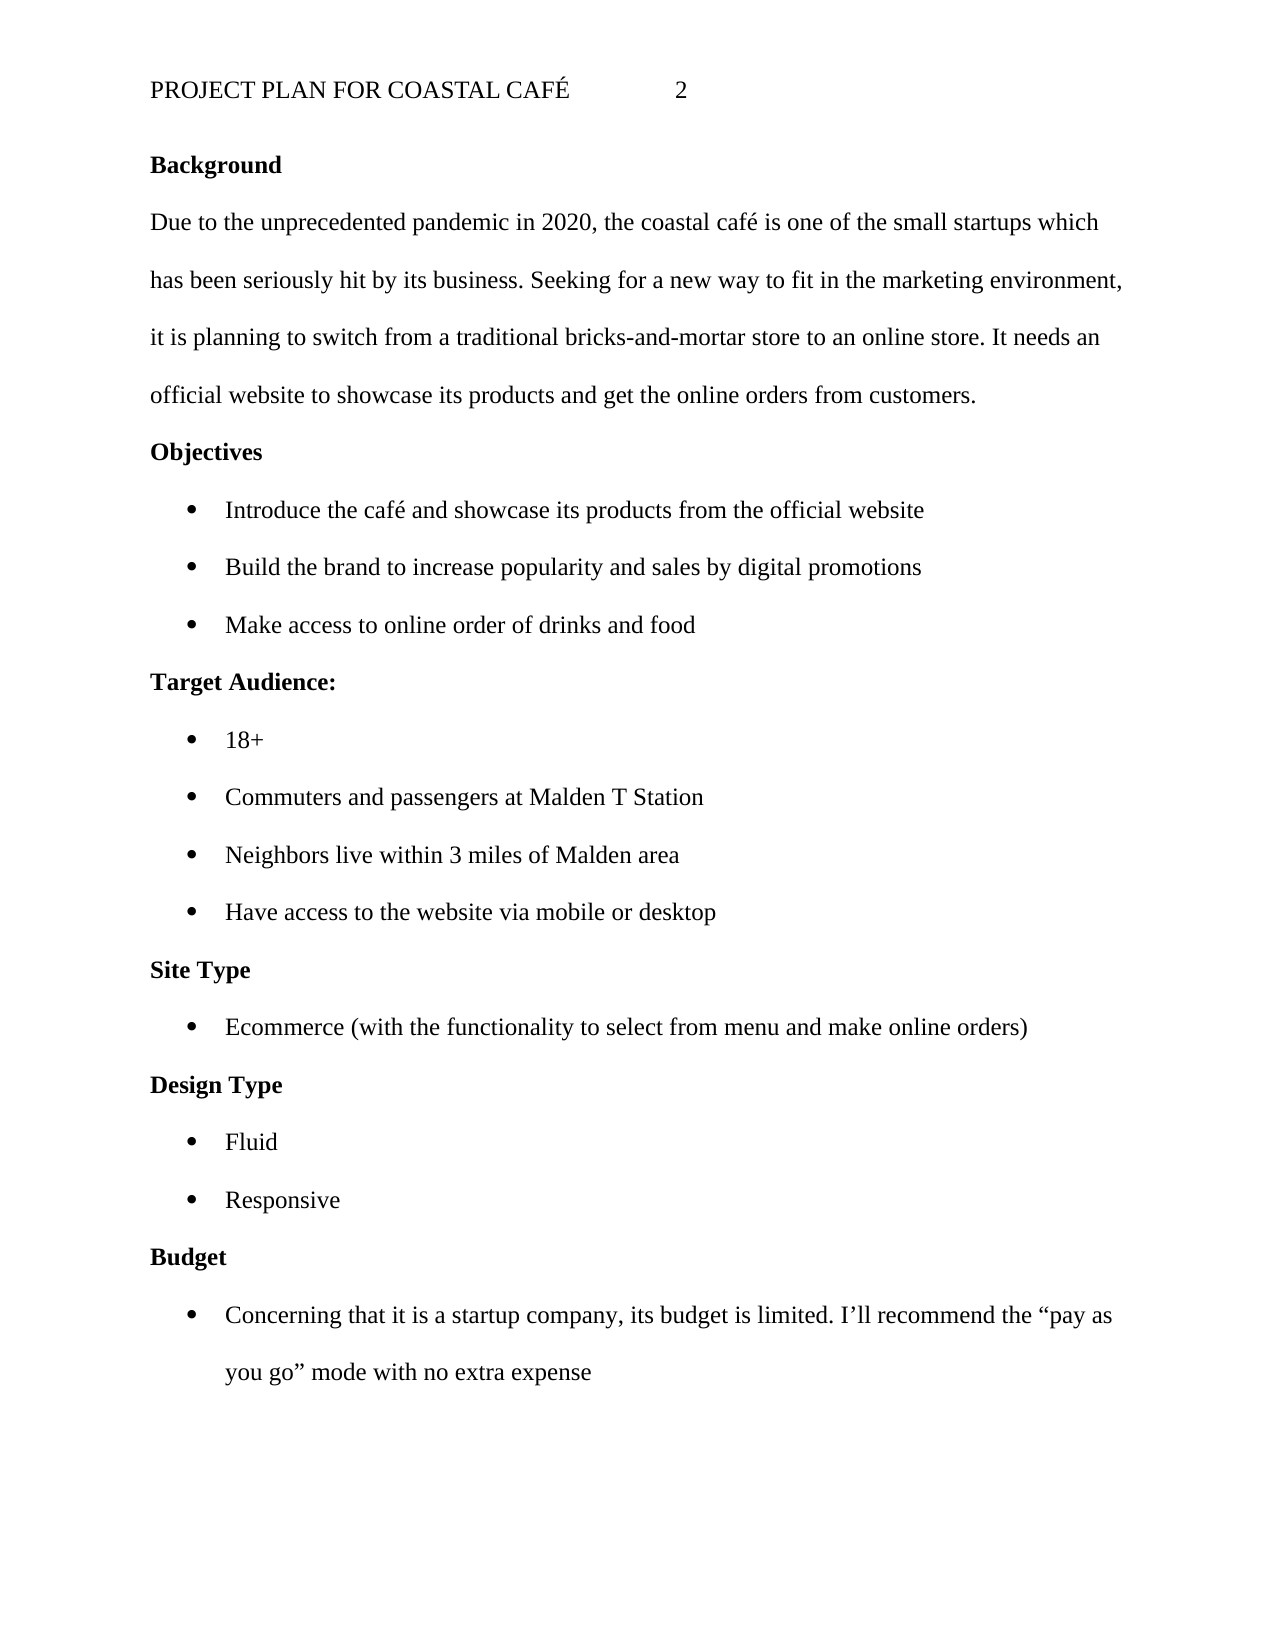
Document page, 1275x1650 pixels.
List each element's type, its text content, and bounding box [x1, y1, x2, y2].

list Concerning that it is a startup company, its budget is limited. I’ll recommend the “pay as you go” mode with no extra expense [187, 1300, 1125, 1386]
text Budget [150, 1242, 1125, 1271]
list 18+ [187, 725, 1125, 754]
list Neighbors live within 3 miles of Malden area [187, 840, 1125, 869]
list Responsive [187, 1185, 1125, 1214]
list Make access to online order of drinks and food [187, 610, 1125, 639]
list Build the brand to increase popularity and sales by digital promotions [187, 552, 1125, 581]
text Background [150, 150, 1125, 179]
text Due to the unprecedented pandemic in 2020, the coastal café is one of the small startups which has been seriously hit by its business. Seeking for a new way to fit in the marketing environment, it is planning to switch from a traditional bricks-and-mortar store to an online store. It needs an official website to showcase its products and get the online orders from customers. [150, 207, 1125, 409]
list Fluid [187, 1127, 1125, 1156]
list Have access to the website via mobile or desktop [187, 897, 1125, 926]
text Target Audience: [150, 667, 1125, 696]
list Introduce the café and showcase its products from the official website [187, 495, 1125, 524]
list Ecommerce (with the functionality to select from menu and make online orders) [187, 1012, 1125, 1041]
text Objectives [150, 437, 1125, 466]
text Design Type [150, 1070, 1125, 1099]
text Site Type [150, 955, 1125, 984]
list Commuters and passengers at Malden T Station [187, 782, 1125, 811]
